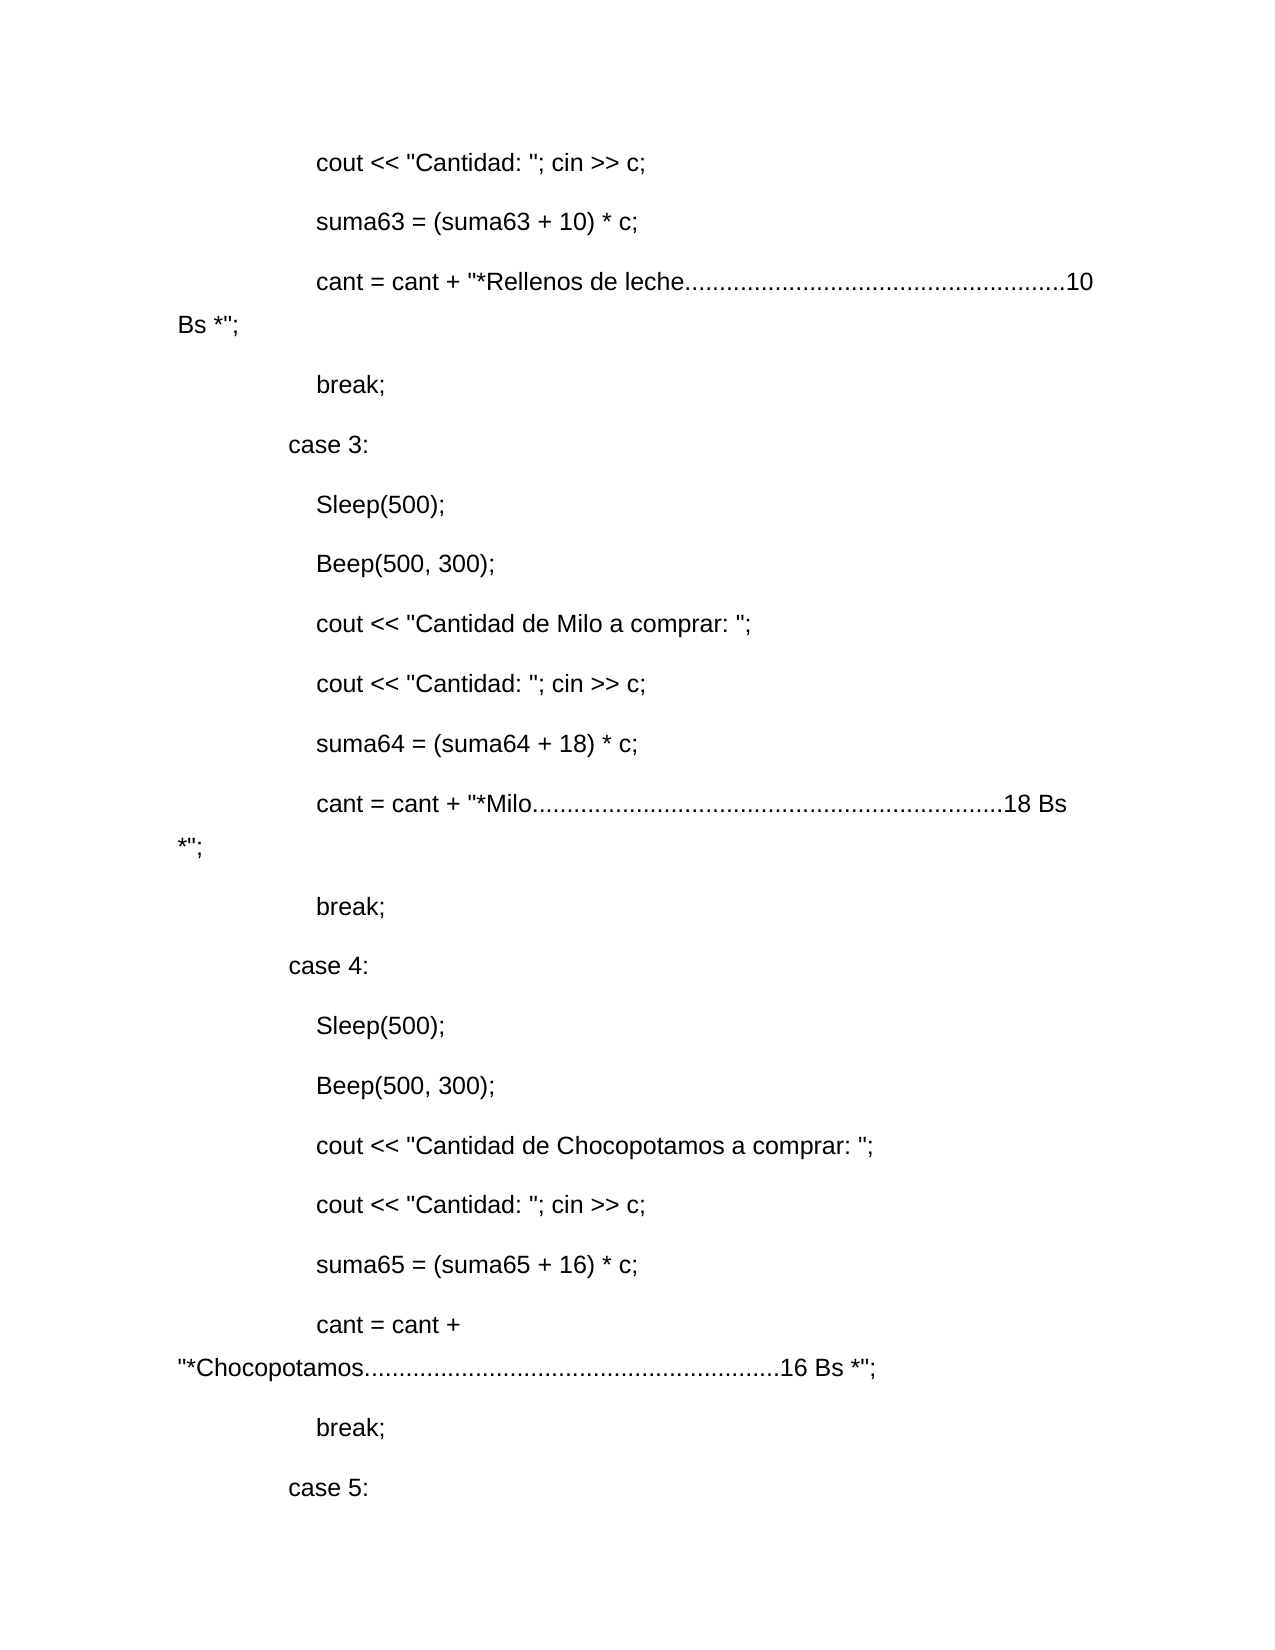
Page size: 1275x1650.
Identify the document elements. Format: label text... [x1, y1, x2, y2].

text cout << "Cantidad: "; cin >> c; [177, 1191, 1098, 1219]
text case 5: [177, 1473, 1098, 1502]
text cout << "Cantidad de Chocopotamos a comprar: "; [177, 1131, 1098, 1159]
text Sleep(500); [177, 490, 1098, 518]
text suma64 = (suma64 + 18) * c; [177, 729, 1098, 758]
text break; [177, 892, 1098, 920]
text cant = cant + "*Rellenos de leche.......................................................10 Bs *"; [177, 267, 1098, 339]
text cant = cant + "*Chocopotamos............................................................16 Bs *"; [177, 1310, 1098, 1382]
text case 4: [177, 951, 1098, 980]
text break; [177, 370, 1098, 399]
text cout << "Cantidad de Milo a comprar: "; [177, 609, 1098, 638]
text case 3: [177, 430, 1098, 459]
text break; [177, 1413, 1098, 1442]
text cout << "Cantidad: "; cin >> c; [177, 669, 1098, 698]
text Beep(500, 300); [177, 1071, 1098, 1100]
text suma65 = (suma65 + 16) * c; [177, 1250, 1098, 1279]
text suma63 = (suma63 + 10) * c; [177, 207, 1098, 236]
text cant = cant + "*Milo....................................................................18 Bs *"; [177, 789, 1098, 861]
text Beep(500, 300); [177, 549, 1098, 578]
text cout << "Cantidad: "; cin >> c; [177, 148, 1098, 176]
text Sleep(500); [177, 1011, 1098, 1040]
